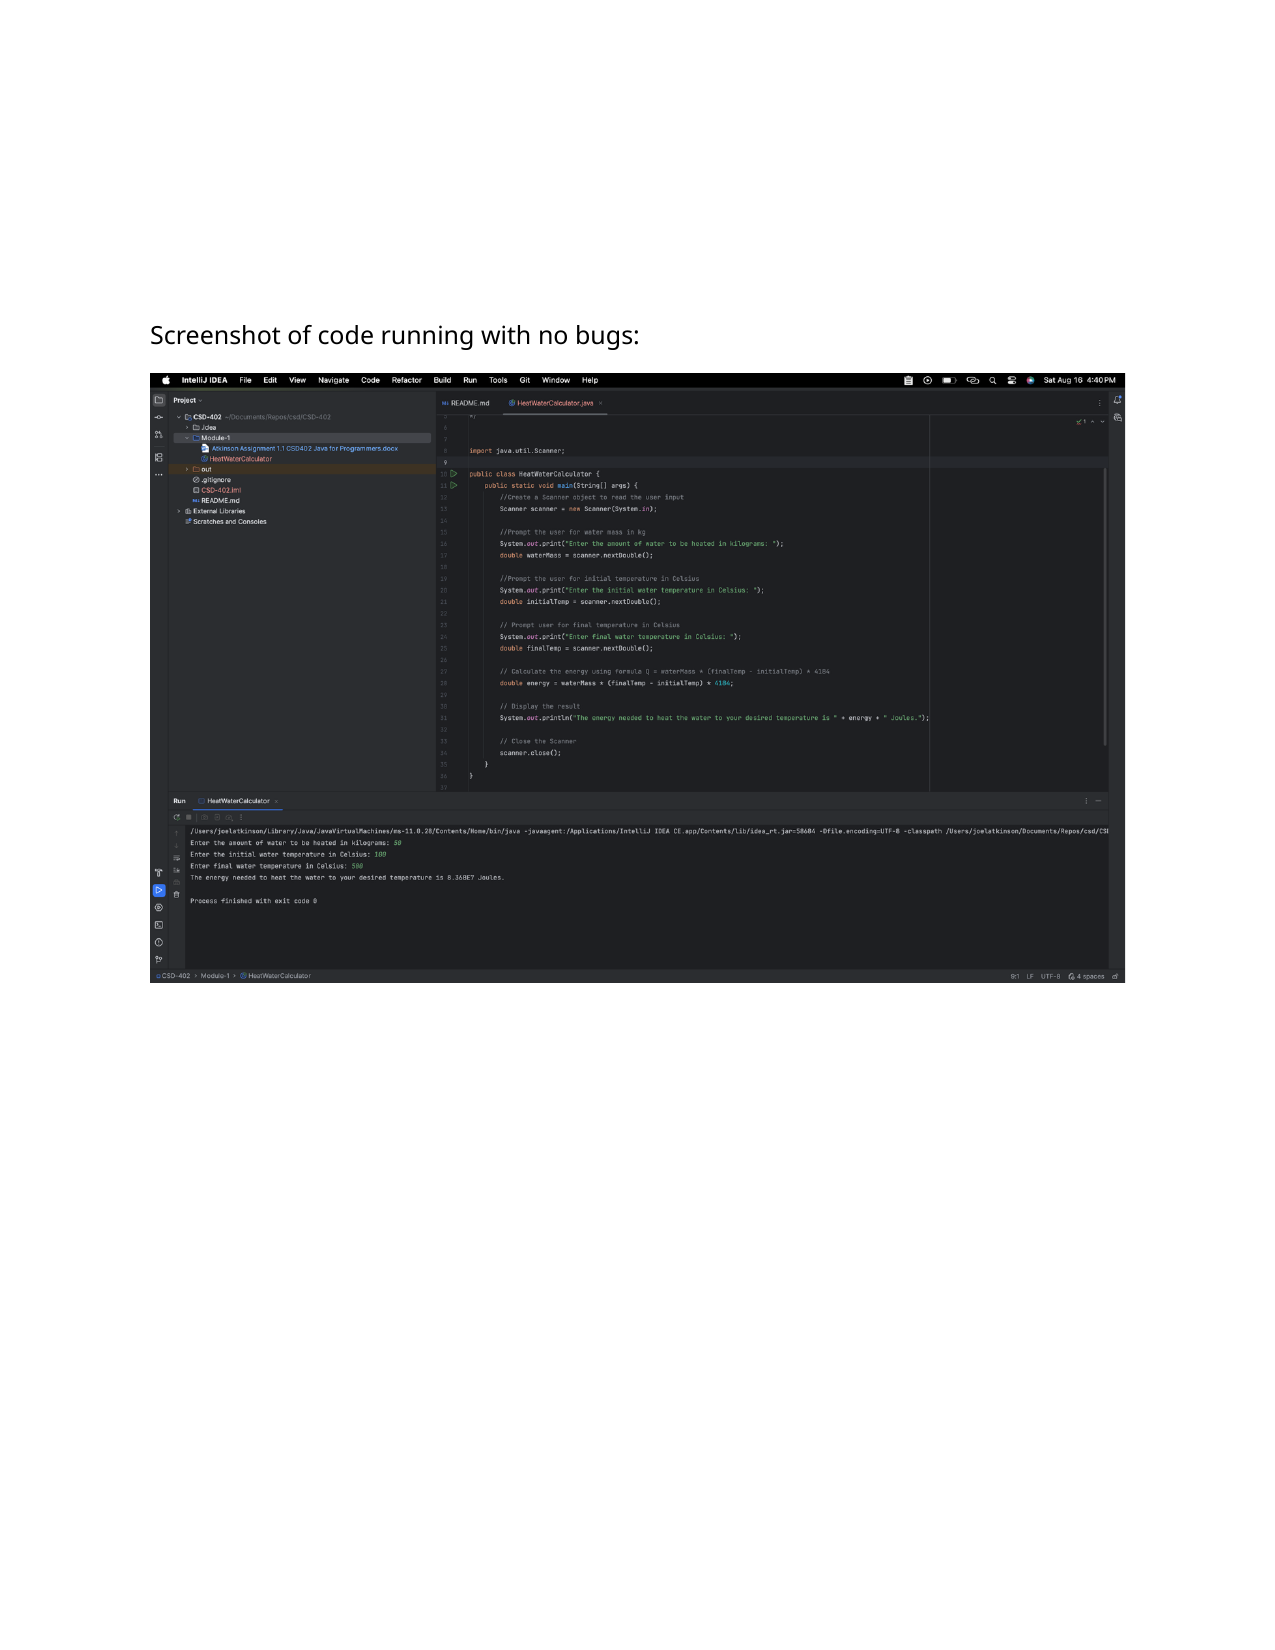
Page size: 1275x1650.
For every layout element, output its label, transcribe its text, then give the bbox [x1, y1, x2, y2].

picture [150, 373, 1125, 983]
text Screenshot of code running with no bugs: [150, 317, 1125, 352]
